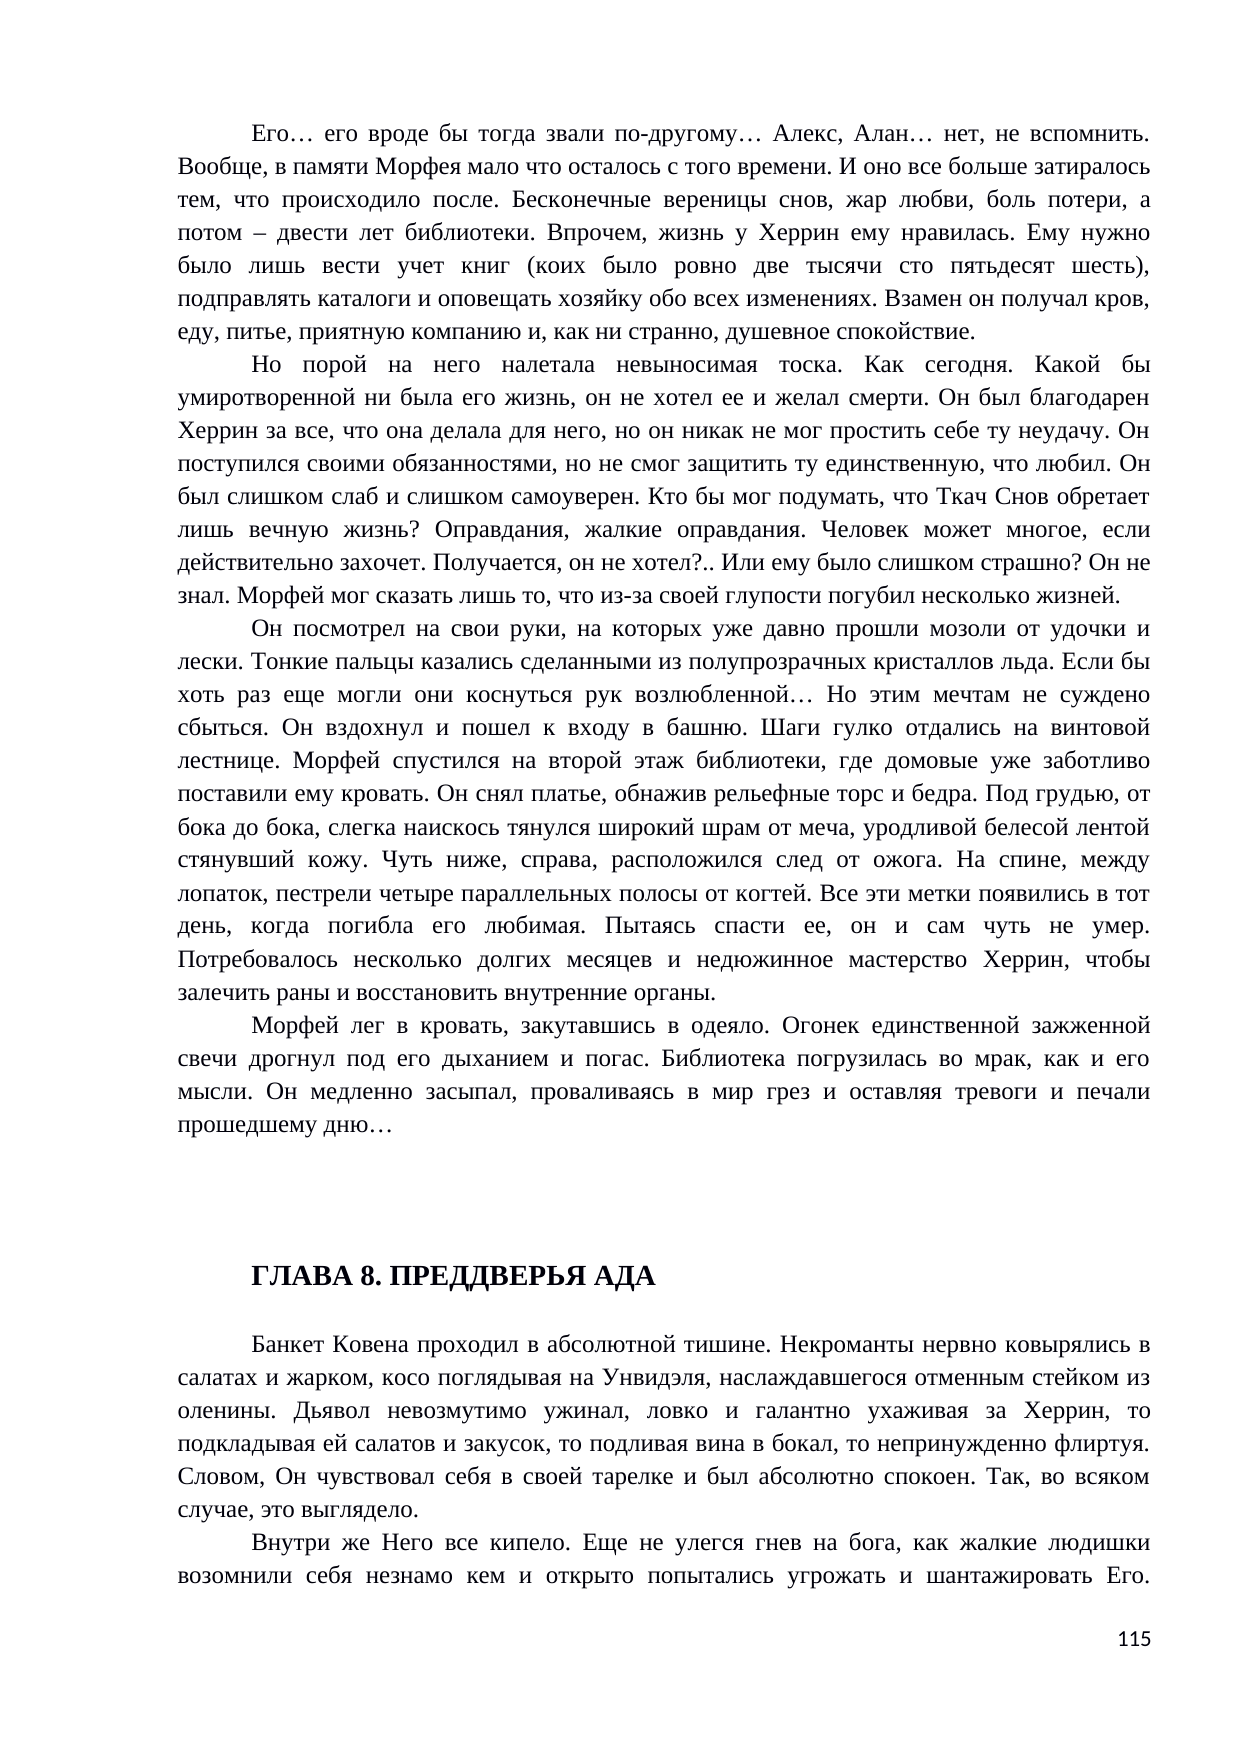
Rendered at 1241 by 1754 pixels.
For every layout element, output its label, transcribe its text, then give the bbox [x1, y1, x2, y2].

text Он посмотрел на свои руки, на которых уже давно прошли мозоли от удочки и лески. Тонкие пальцы казались сделанными из полупрозрачных кристаллов льда. Если бы хоть раз еще могли они коснуться рук возлюбленной… Но этим мечтам не суждено сбыться. Он вздохнул и пошел к входу в башню. Шаги гулко отдались на винтовой лестнице. Морфей спустился на второй этаж библиотеки, где домовые уже заботливо поставили ему кровать. Он снял платье, обнажив рельефные торс и бедра. Под грудью, от бока до бока, слегка наискось тянулся широкий шрам от меча, уродливой белесой лентой стянувший кожу. Чуть ниже, справа, расположился след от ожога. На спине, между лопаток, пестрели четыре параллельных полосы от когтей. Все эти метки появились в тот день, когда погибла его любимая. Пытаясь спасти ее, он и сам чуть не умер. Потребовалось несколько долгих месяцев и недюжинное мастерство Херрин, чтобы залечить раны и восстановить внутренние органы. [177, 613, 1152, 1005]
text Его… его вроде бы тогда звали по-другому… Алекс, Алан… нет, не вспомнить. Вообще, в памяти Морфея мало что осталось с того времени. И оно все больше затиралось тем, что происходило после. Бесконечные вереницы снов, жар любви, боль потери, а потом – двести лет библиотеки. Впрочем, жизнь у Херрин ему нравилась. Ему нужно было лишь вести учет книг (коих было ровно две тысячи сто пятьдесят шесть), подправлять каталоги и оповещать хозяйку обо всех изменениях. Взамен он получал кров, еду, питье, приятную компанию и, как ни странно, душевное спокойствие. [177, 118, 1152, 345]
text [177, 1527, 1152, 1589]
subtitle ГЛАВА 8. ПРЕДДВЕРЬЯ АДА [177, 1258, 1152, 1291]
text Но порой на него налетала невыносимая тоска. Как сегодня. Какой бы умиротворенной ни была его жизнь, он не хотел ее и желал смерти. Он был благодарен Херрин за все, что она делала для него, но он никак не мог простить себе ту неудачу. Он поступился своими обязанностями, но не смог защитить ту единственную, что любил. Он был слишком слаб и слишком самоуверен. Кто бы мог подумать, что Ткач Снов обретает лишь вечную жизнь? Оправдания, жалкие оправдания. Человек может многое, если действительно захочет. Получается, он не хотел?.. Или ему было слишком страшно? Он не знал. Морфей мог сказать лишь то, что из-за своей глупости погубил несколько жизней. [177, 349, 1152, 609]
text Банкет Ковена проходил в абсолютной тишине. Некроманты нервно ковырялись в салатах и жарком, косо поглядывая на Унвидэля, наслаждавшегося отменным стейком из оленины. Дьявол невозмутимо ужинал, ловко и галантно ухаживая за Херрин, то подкладывая ей салатов и закусок, то подливая вина в бокал, то непринужденно флиртуя. Словом, Он чувствовал себя в своей тарелке и был абсолютно спокоен. Так, во всяком случае, это выглядело. [177, 1329, 1152, 1523]
text Морфей лег в кровать, закутавшись в одеяло. Огонек единственной зажженной свечи дрогнул под его дыханием и погас. Библиотека погрузилась во мрак, как и его мысли. Он медленно засыпал, проваливаясь в мир грез и оставляя тревоги и печали прошедшему дню… [177, 1010, 1152, 1137]
